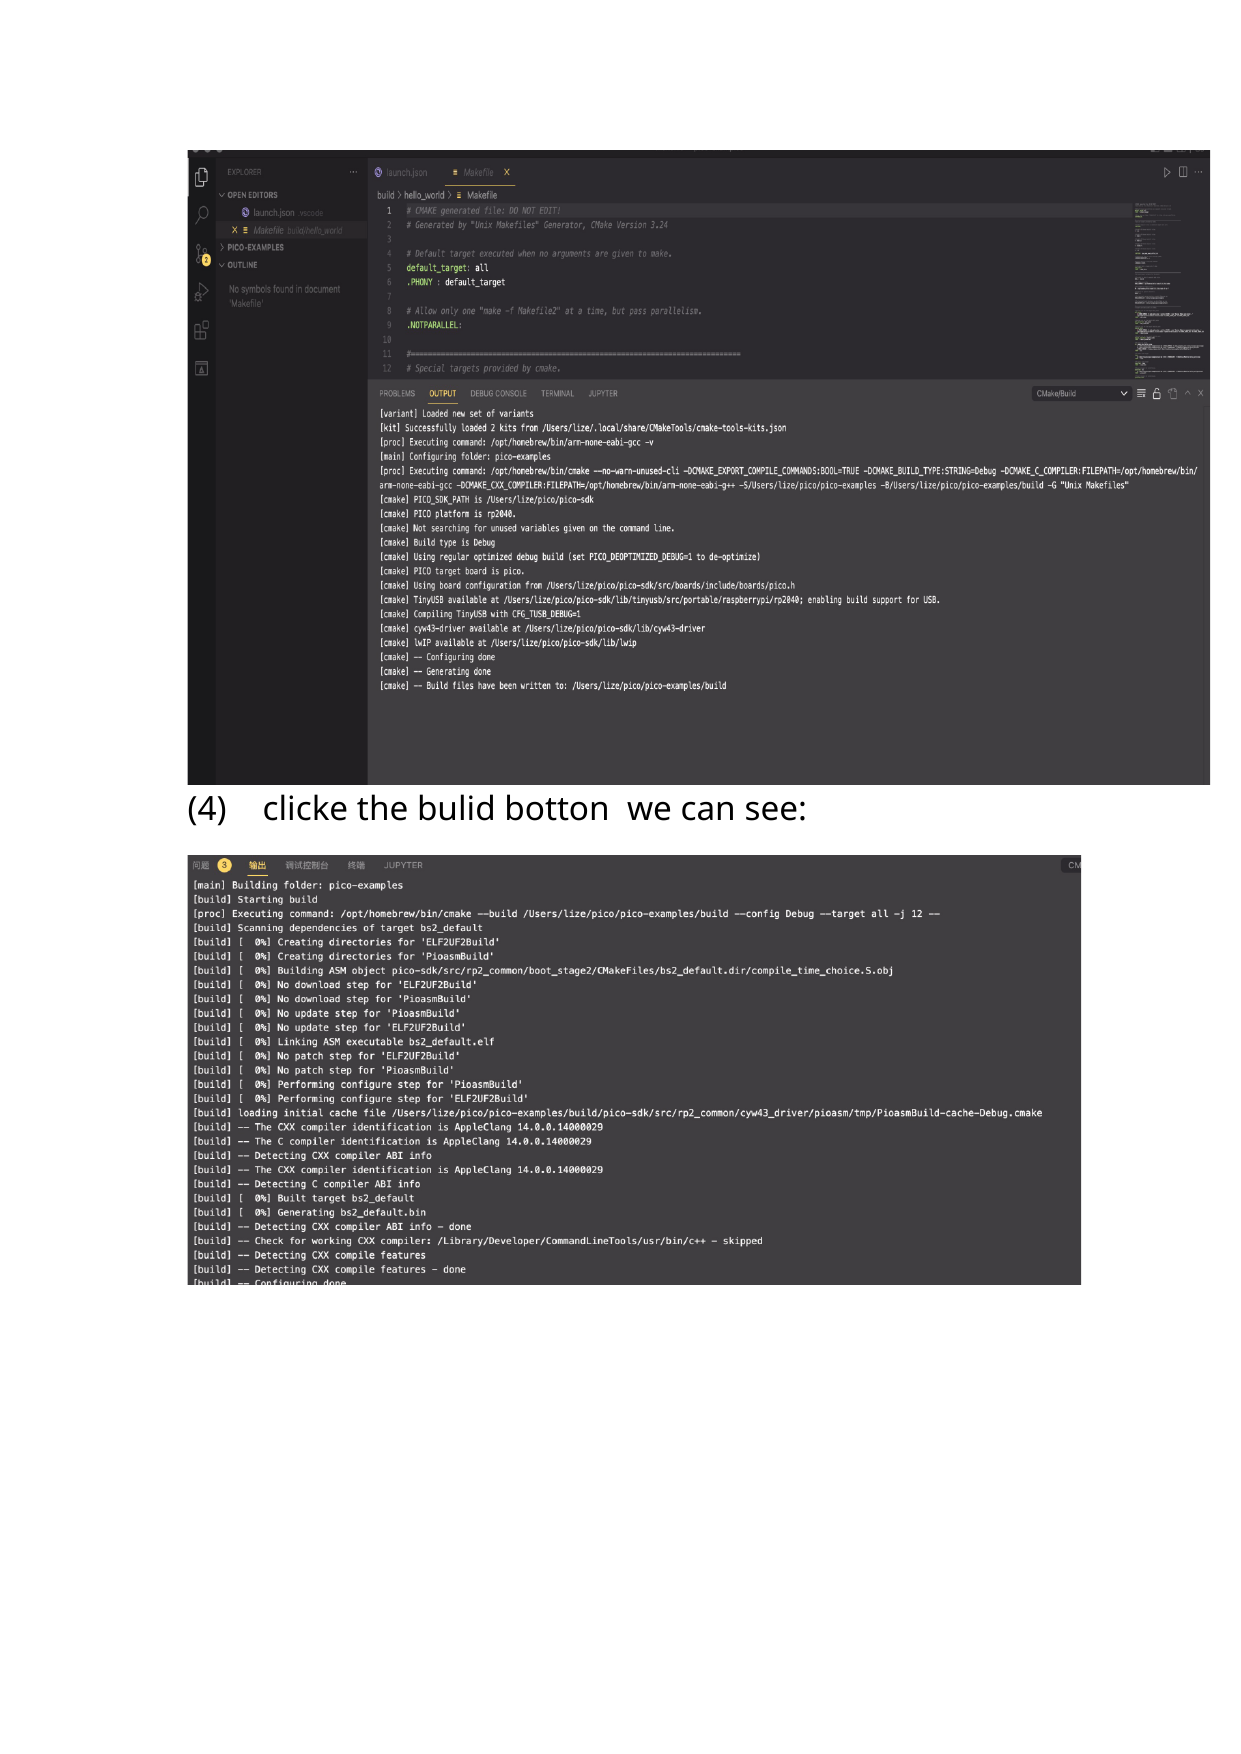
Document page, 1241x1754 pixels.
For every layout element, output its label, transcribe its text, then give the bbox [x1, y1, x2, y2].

picture [187, 855, 1082, 1285]
list clicke the bulid botton we can see: [187, 785, 1053, 830]
picture [187, 150, 1211, 785]
